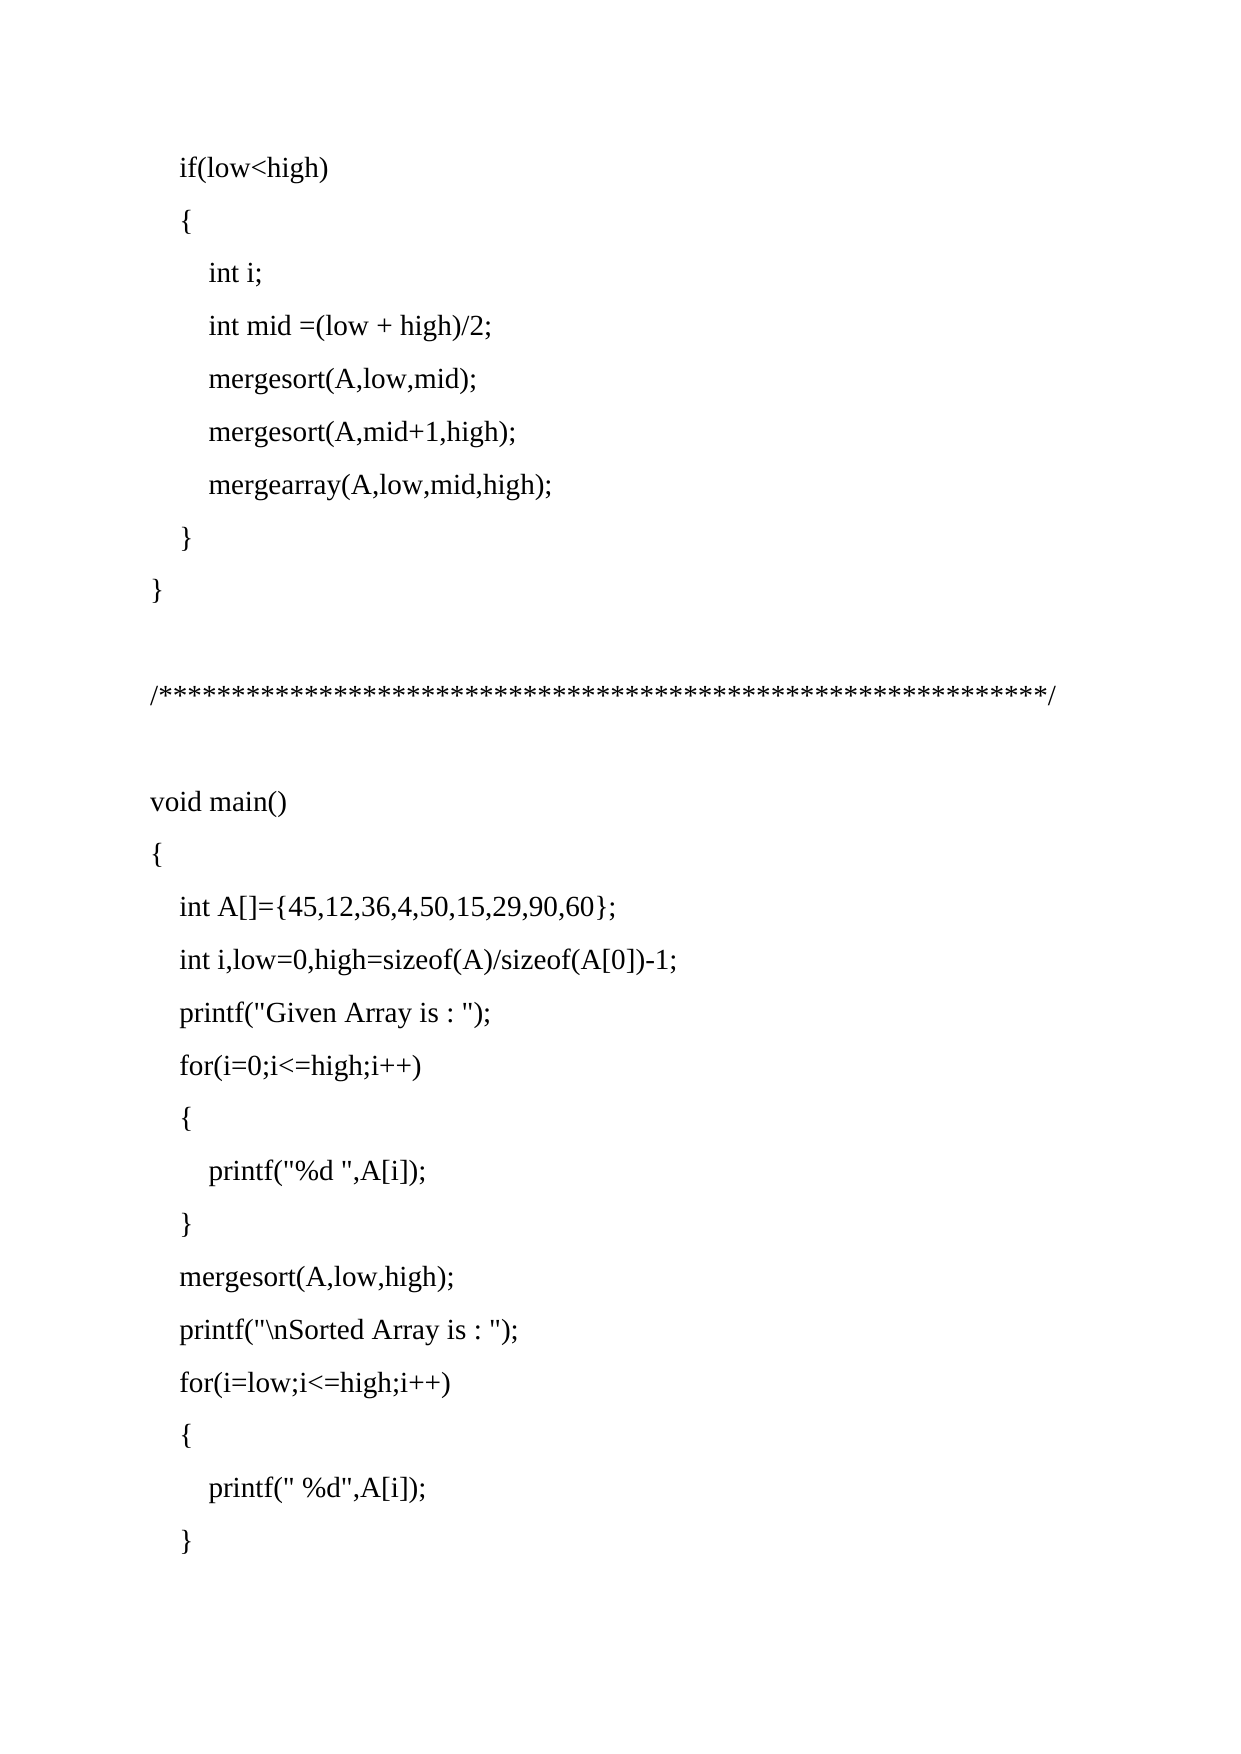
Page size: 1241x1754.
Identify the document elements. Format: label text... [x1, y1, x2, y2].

text int i,low=0,high=sizeof(A)/sizeof(A[0])-1; [150, 942, 1090, 976]
text if(low<high) [150, 150, 1090, 183]
text mergesort(A,low,mid); [150, 361, 1090, 395]
text int mid =(low + high)/2; [150, 308, 1090, 342]
text int A[]={45,12,36,4,50,15,29,90,60}; [150, 889, 1090, 923]
text for(i=0;i<=high;i++) [150, 1048, 1090, 1081]
text printf("\nSorted Array is : "); [150, 1312, 1090, 1345]
text int i; [150, 256, 1090, 289]
text { [150, 1417, 1090, 1451]
text printf("%d ",A[i]); [150, 1153, 1090, 1187]
text { [150, 1101, 1090, 1134]
text /*************************************************************/ [150, 678, 1090, 712]
text void main() [150, 784, 1090, 817]
text printf(" %d",A[i]); [150, 1470, 1090, 1504]
text { [150, 837, 1090, 870]
text } [150, 572, 1090, 606]
text { [150, 203, 1090, 236]
text mergearray(A,low,mid,high); [150, 467, 1090, 500]
text } [150, 520, 1090, 553]
text } [150, 1523, 1090, 1557]
text } [150, 1206, 1090, 1240]
text mergesort(A,mid+1,high); [150, 414, 1090, 448]
text mergesort(A,low,high); [150, 1259, 1090, 1293]
text for(i=low;i<=high;i++) [150, 1365, 1090, 1398]
text printf("Given Array is : "); [150, 995, 1090, 1028]
